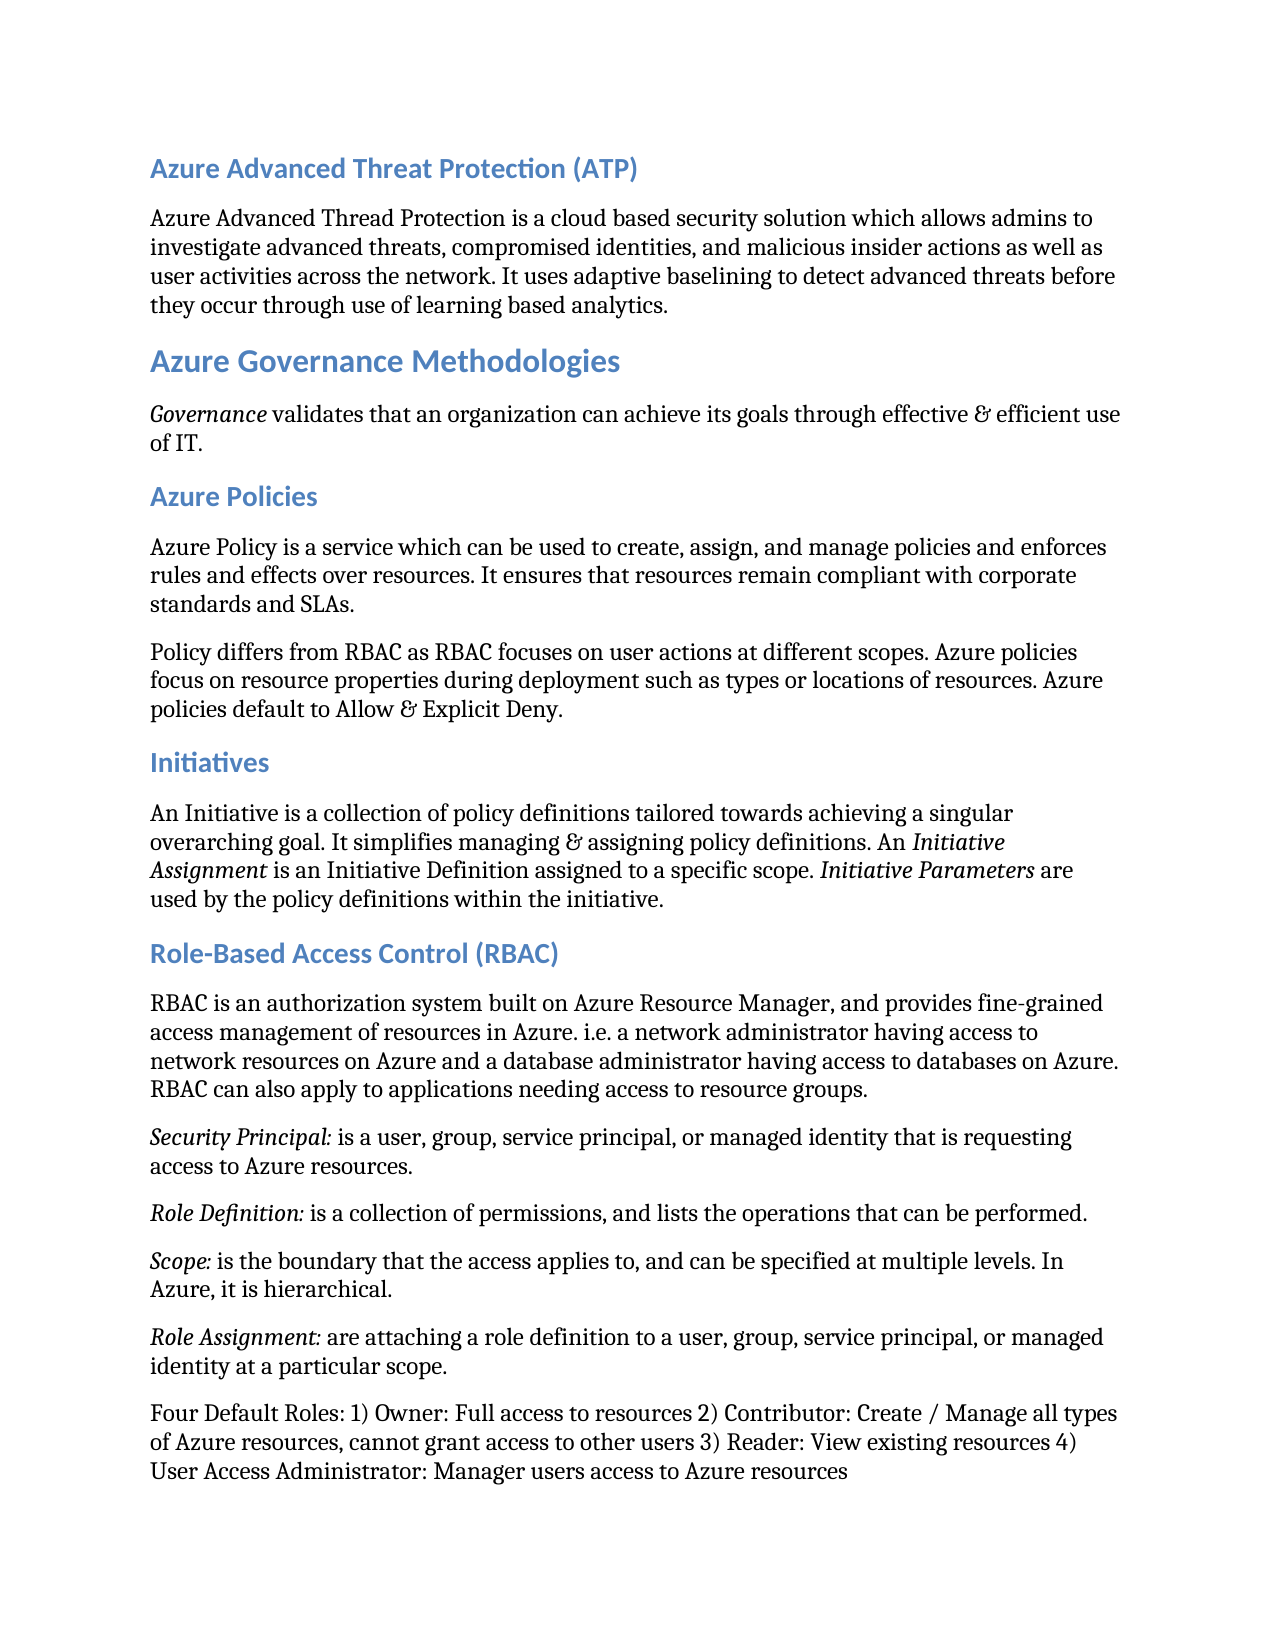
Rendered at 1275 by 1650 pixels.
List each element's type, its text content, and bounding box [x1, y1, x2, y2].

text Role Assignment: are attaching a role definition to a user, group, service principal, or managed identity at a particular scope. [150, 1323, 1125, 1380]
text Policy differs from RBAC as RBAC focuses on user actions at different scopes. Azure policies focus on resource properties during deployment such as types or locations of resources. Azure policies default to Allow & Explicit Deny. [150, 637, 1125, 724]
subtitle Initiatives [150, 744, 1125, 780]
text Governance validates that an organization can achieve its goals through effective & efficient use of IT. [150, 400, 1125, 457]
text Azure Advanced Thread Protection is a cloud based security solution which allows admins to investigate advanced threats, compromised identities, and malicious insider actions as well as user activities across the network. It uses adaptive baselining to detect advanced threats before they occur through use of learning based analytics. [150, 204, 1125, 319]
text Scope: is the boundary that the access applies to, and can be specified at multiple levels. In Azure, it is hierarchical. [150, 1247, 1125, 1304]
text Security Principal: is a user, group, service principal, or managed identity that is requesting access to Azure resources. [150, 1123, 1125, 1180]
subtitle Azure Governance Methodologies [150, 340, 1125, 381]
subtitle Azure Advanced Threat Protection (ATP) [150, 150, 1125, 186]
text RBAC is an authorization system built on Azure Resource Manager, and provides fine-grained access management of resources in Azure. i.e. a network administrator having access to network resources on Azure and a database administrator having access to databases on Azure. RBAC can also apply to applications needing access to resource groups. [150, 989, 1125, 1104]
text An Initiative is a collection of policy definitions tailored towards achieving a singular overarching goal. It simplifies managing & assigning policy definitions. An Initiative Assignment is an Initiative Definition assigned to a specific scope. Initiative Parameters are used by the policy definitions within the initiative. [150, 799, 1125, 914]
text Role Definition: is a collection of permissions, and lists the operations that can be performed. [150, 1199, 1125, 1228]
text Azure Policy is a service which can be used to create, assign, and manage policies and enforces rules and effects over resources. It ensures that resources remain compliant with corporate standards and SLAs. [150, 532, 1125, 619]
subtitle Role-Based Access Control (RBAC) [150, 935, 1125, 970]
subtitle Azure Policies [150, 478, 1125, 514]
text Four Default Roles: 1) Owner: Full access to resources 2) Contributor: Create / Manage all types of Azure resources, cannot grant access to other users 3) Reader: View existing resources 4) User Access Administrator: Manager users access to Azure resources [150, 1399, 1125, 1485]
